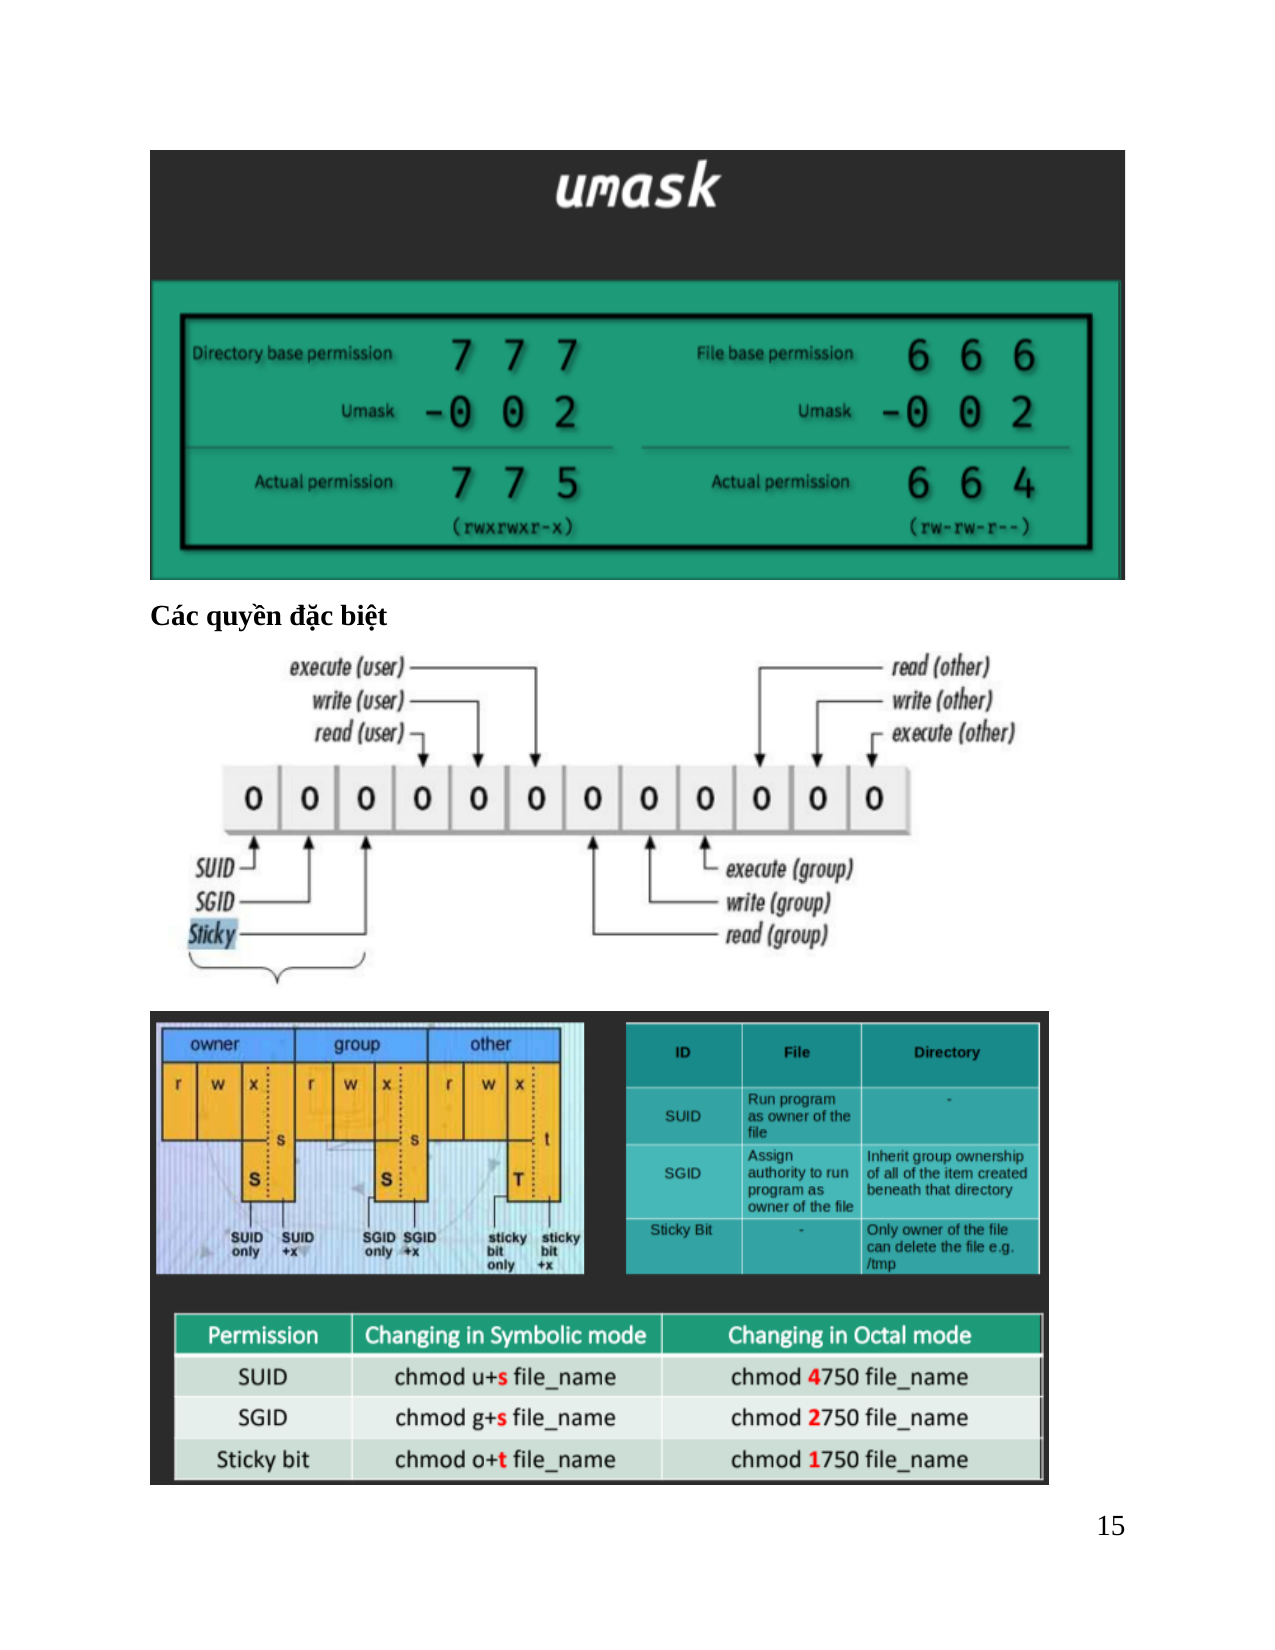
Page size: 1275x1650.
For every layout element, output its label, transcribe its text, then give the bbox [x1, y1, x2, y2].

picture [150, 150, 1125, 580]
picture [150, 1011, 1049, 1485]
text Các quyền đặc biệt [150, 598, 1125, 632]
picture [150, 651, 1062, 992]
